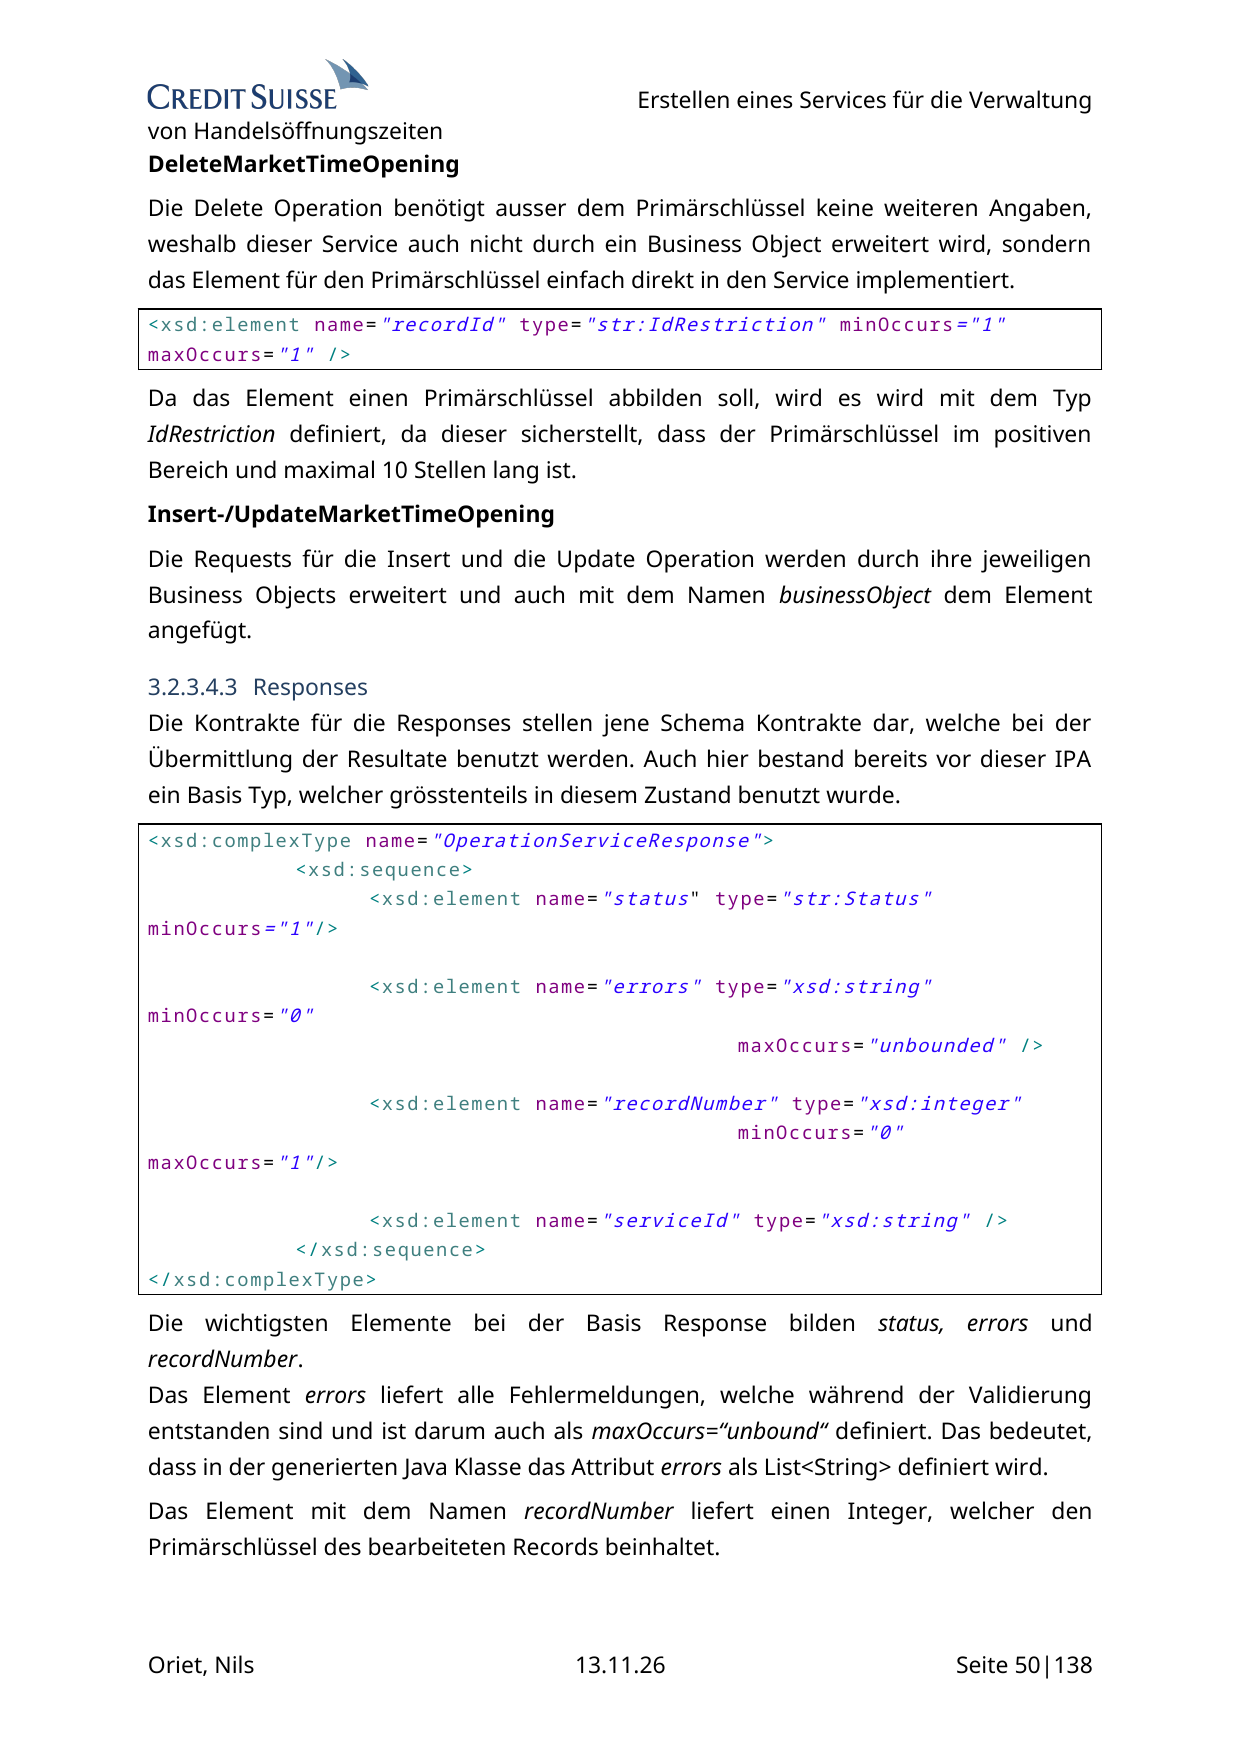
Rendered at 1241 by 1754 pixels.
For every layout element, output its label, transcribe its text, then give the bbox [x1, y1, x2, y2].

text Die Requests für die Insert und die Update Operation werden durch ihre jeweiligen Business Objects erweitert und auch mit dem Namen businessObject dem Element angefügt. [148, 543, 1093, 646]
subtitle Responses [148, 671, 1093, 702]
picture [147, 59, 369, 109]
text Die wichtigsten Elemente bei der Basis Response bilden status, errors und recordNumber. Das Element errors liefert alle Fehlermeldungen, welche während der Validierung entstanden sind und ist darum auch als maxOccurs=“unbound“ definiert. Das bedeutet, dass in der generierten Java Klasse das Attribut errors als List<String> definiert wird. [148, 1307, 1093, 1482]
text DeleteMarketTimeOpening [148, 148, 1093, 179]
text Die Delete Operation benötigt ausser dem Primärschlüssel keine weiteren Angaben, weshalb dieser Service auch nicht durch ein Business Object erweitert wird, sondern das Element für den Primärschlüssel einfach direkt in den Service implementiert. [148, 192, 1093, 295]
subtitle <xsd:element name="recordId" type="str:IdRestriction" minOccurs="1" maxOccurs="1" /> [139, 310, 1101, 369]
subtitle <xsd:complexType name="OperationServiceResponse"> <xsd:sequence> <xsd:element name="status" type="str:Status" minOccurs="1"/> <xsd:element name="errors" type="xsd:string" minOccurs="0" maxOccurs="unbounded" /> <xsd:element name="recordNumber" type="xsd:integer" minOccurs="0" maxOccurs="1"/> <xsd:element name="serviceId" type="xsd:string" /> </xsd:sequence> </xsd:complexType> [139, 825, 1101, 1294]
text Da das Element einen Primärschlüssel abbilden soll, wird es wird mit dem Typ IdRestriction definiert, da dieser sicherstellt, dass der Primärschlüssel im positiven Bereich und maximal 10 Stellen lang ist. [148, 382, 1093, 485]
text Das Element mit dem Namen recordNumber liefert einen Integer, welcher den Primärschlüssel des bearbeiteten Records beinhaltet. [148, 1495, 1093, 1562]
text Insert-/UpdateMarketTimeOpening [148, 498, 1093, 529]
text Die Kontrakte für die Responses stellen jene Schema Kontrakte dar, welche bei der Übermittlung der Resultate benutzt werden. Auch hier bestand bereits vor dieser IPA ein Basis Typ, welcher grösstenteils in diesem Zustand benutzt wurde. [148, 707, 1093, 810]
